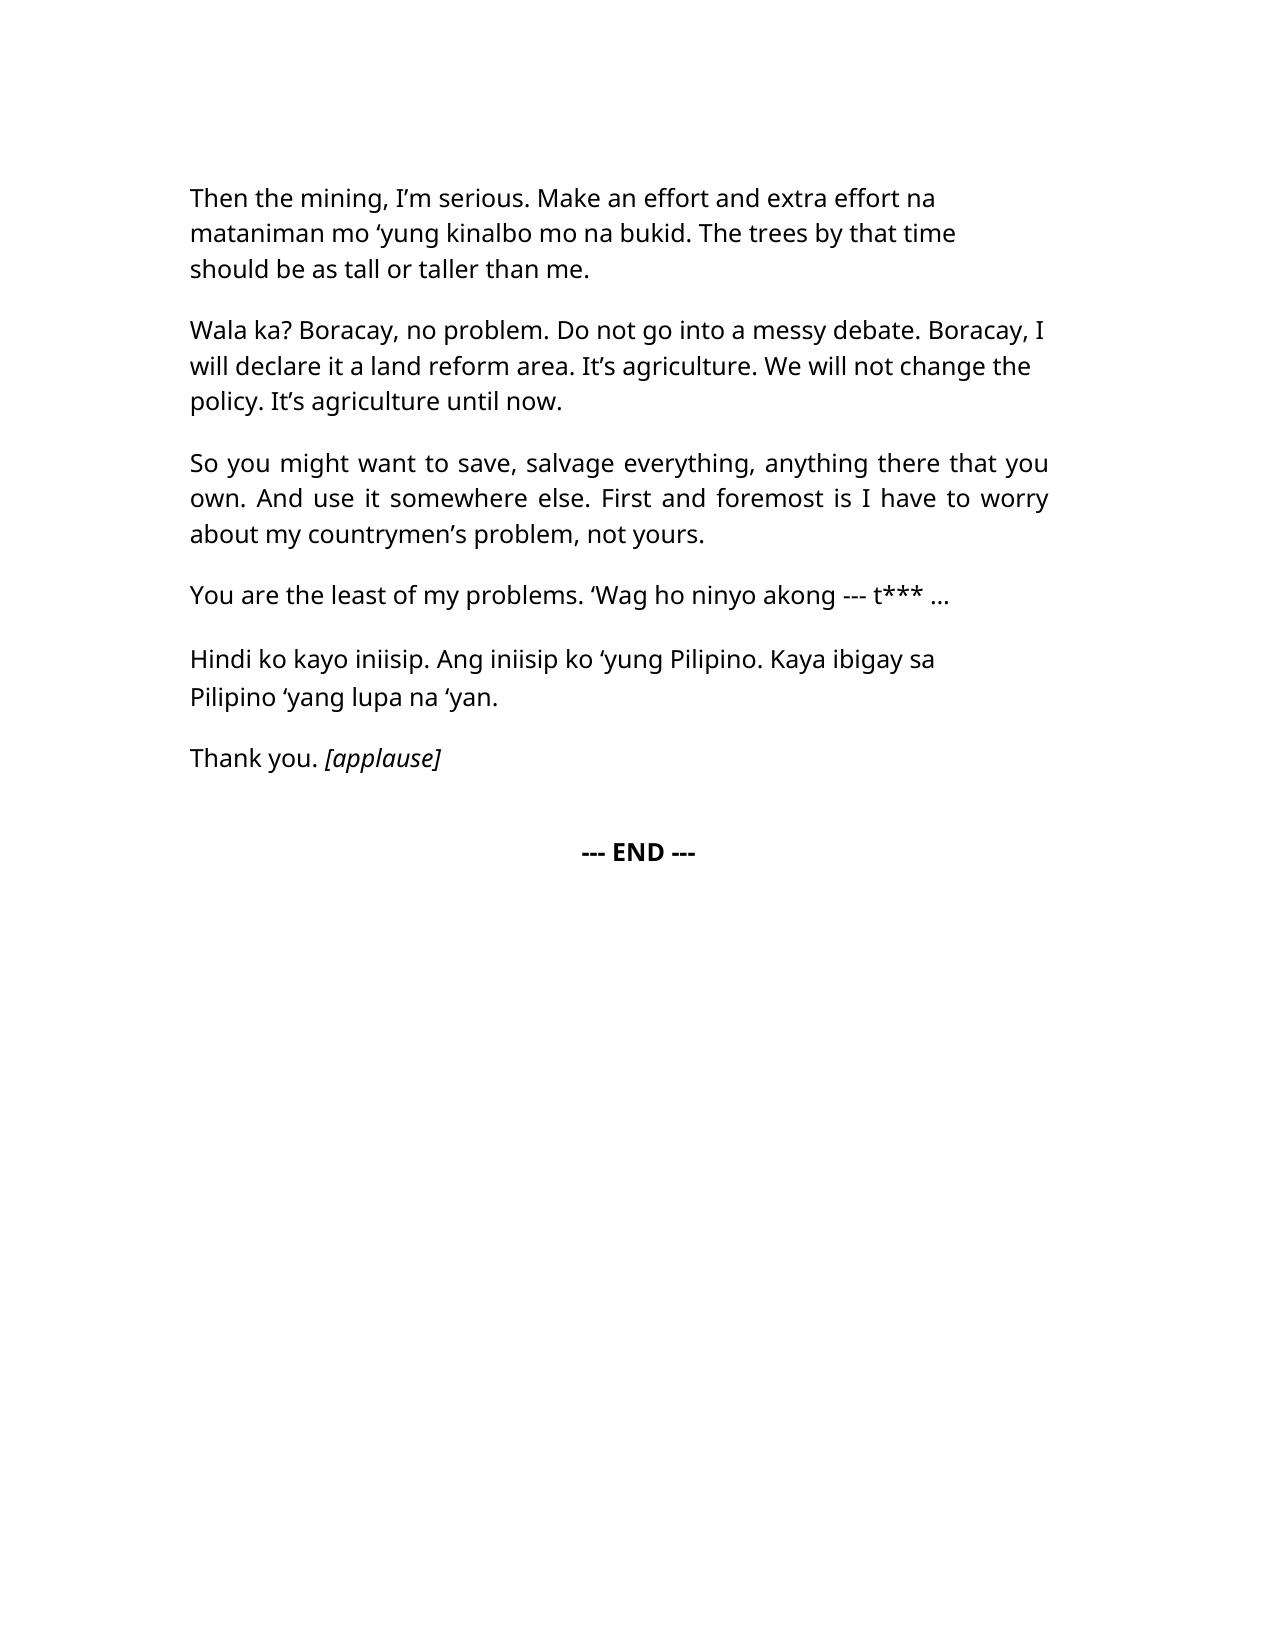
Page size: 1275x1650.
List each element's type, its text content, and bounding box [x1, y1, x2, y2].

text Then the mining, I’m serious. Make an effort and extra effort na mataniman mo ‘yung kinalbo mo na bukid. The trees by that time should be as tall or taller than me. [189, 181, 1021, 286]
text So you might want to save, salvage everything, anything there that you own. And use it somewhere else. First and foremost is I have to worry about my countrymen’s problem, not yours. [189, 445, 1050, 550]
text Wala ka? Boracay, no problem. Do not go into a messy debate. Boracay, I will declare it a land reform area. It’s agriculture. We will not change the policy. It’s agriculture until now. [189, 313, 1046, 418]
text Thank you. [applause] [189, 741, 1125, 775]
text --- END --- [150, 835, 1127, 869]
text You are the least of my problems. ‘Wag ho ninyo akong --- t*** … [189, 578, 1125, 612]
text Hindi ko kayo iniisip. Ang iniisip ko ‘yung Pilipino. Kaya ibigay sa Pilipino ‘yang lupa na ‘yan. [189, 642, 1002, 713]
